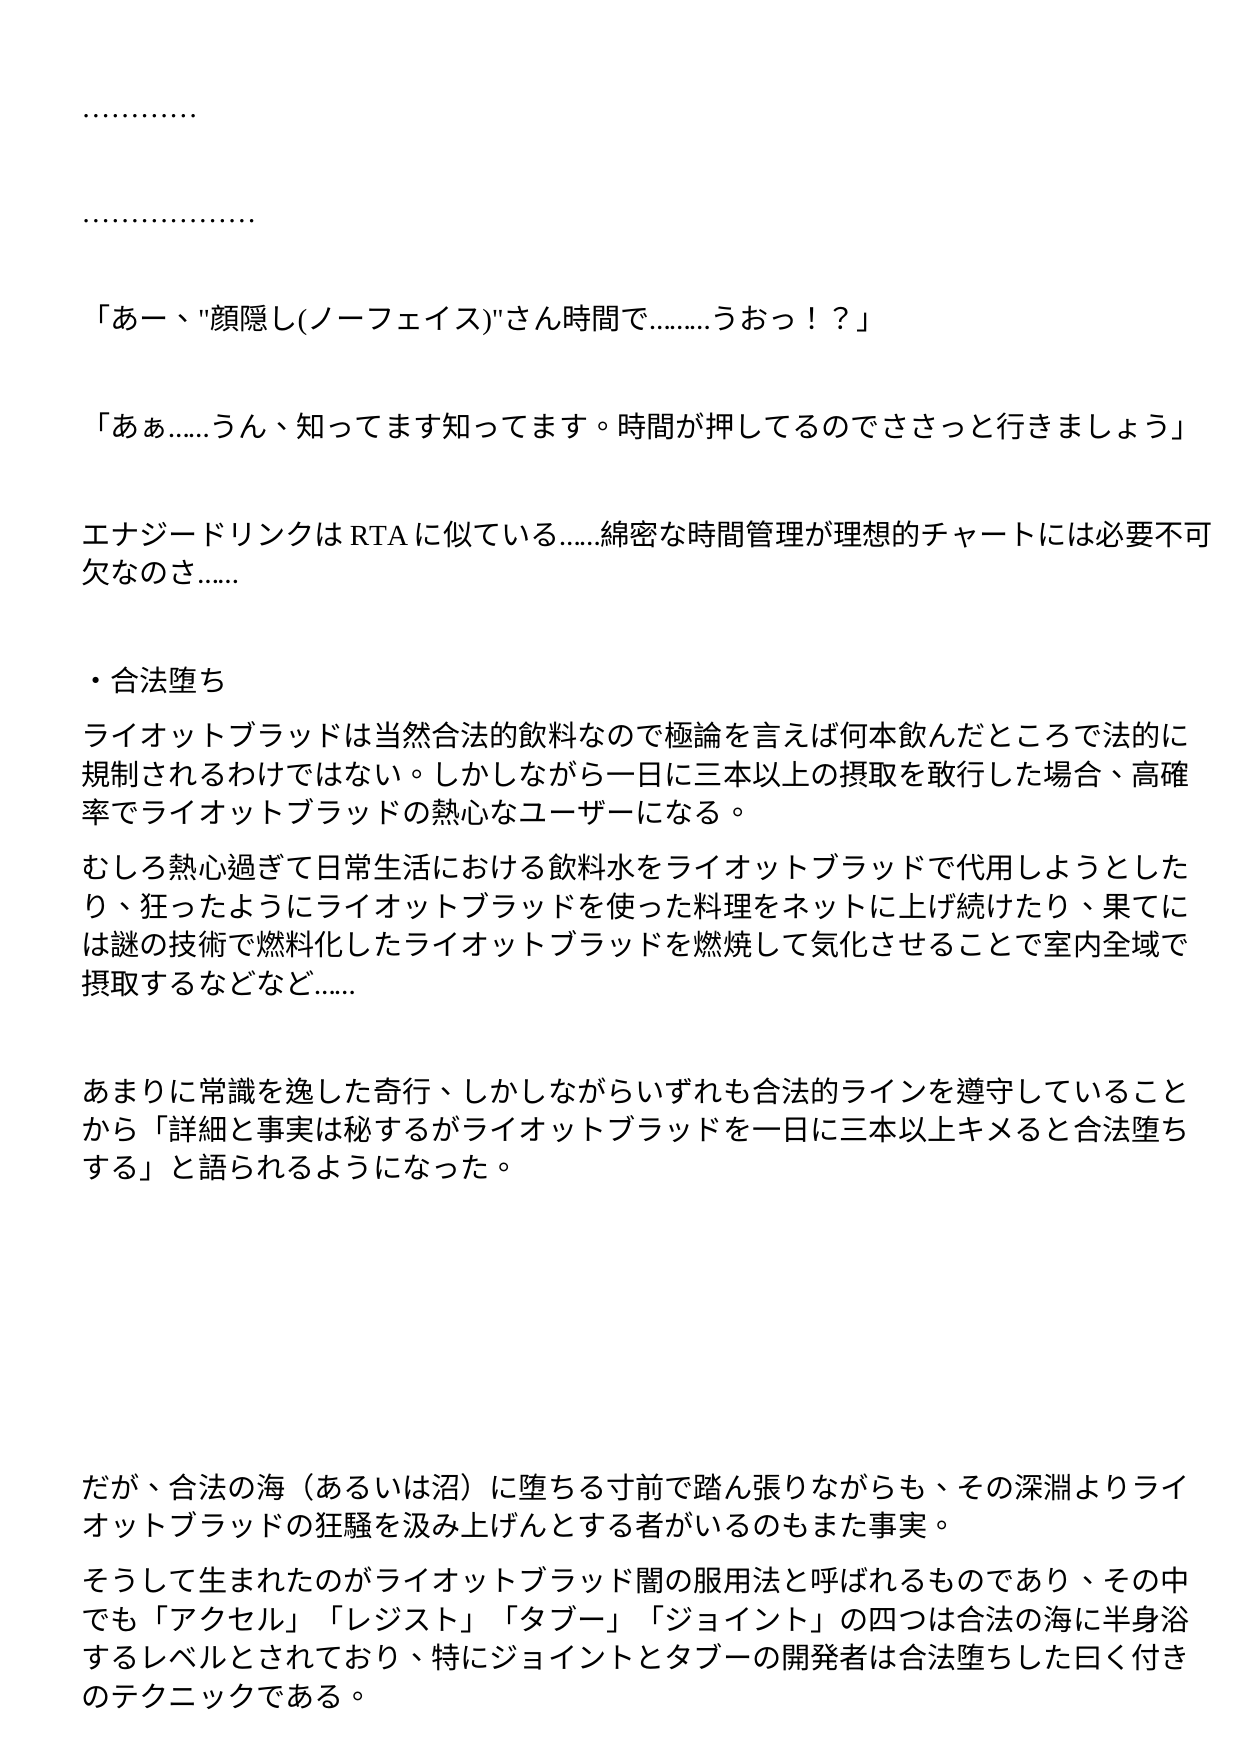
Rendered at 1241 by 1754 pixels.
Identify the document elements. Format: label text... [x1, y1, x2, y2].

text 「あぁ……うん、知ってます知ってます。時間が押してるのでささっと行きましょう」 [81, 409, 1215, 445]
text だが、合法の海（あるいは沼）に堕ちる寸前で踏ん張りながらも、その深淵よりライオットブラッドの狂騒を汲み上げんとする者がいるのもまた事実。 [81, 1470, 1215, 1544]
text ………… [81, 90, 1215, 123]
text ……………… [81, 196, 1215, 229]
text むしろ熱心過ぎて日常生活における飲料水をライオットブラッドで代用しようとしたり、狂ったようにライオットブラッドを使った料理をネットに上げ続けたり、果てには謎の技術で燃料化したライオットブラッドを燃焼して気化させることで室内全域で摂取するなどなど…… [81, 851, 1215, 1001]
text あまりに常識を逸した奇行、しかしながらいずれも合法的ラインを遵守していることから「詳細と事実は秘するがライオットブラッドを一日に三本以上キメると合法堕ちする」と語られるようになった。 [81, 1074, 1215, 1186]
text そうして生まれたのがライオットブラッド闇の服用法と呼ばれるものであり、その中でも「アクセル」「レジスト」「タブー」「ジョイント」の四つは合法の海に半身浴するレベルとされており、特にジョイントとタブーの開発者は合法堕ちした曰く付きのテクニックである。 [81, 1563, 1215, 1714]
text ライオットブラッドは当然合法的飲料なので極論を言えば何本飲んだところで法的に規制されるわけではない。しかしながら一日に三本以上の摂取を敢行した場合、高確率でライオットブラッドの熱心なユーザーになる。 [81, 718, 1215, 831]
text エナジードリンクはRTAに似ている……綿密な時間管理が理想的チャートには必要不可欠なのさ…… [81, 517, 1215, 591]
text 「あー、"顔隠し(ノーフェイス)"さん時間で………うおっ！？」 [81, 301, 1215, 337]
text ・合法堕ち [81, 663, 1215, 699]
